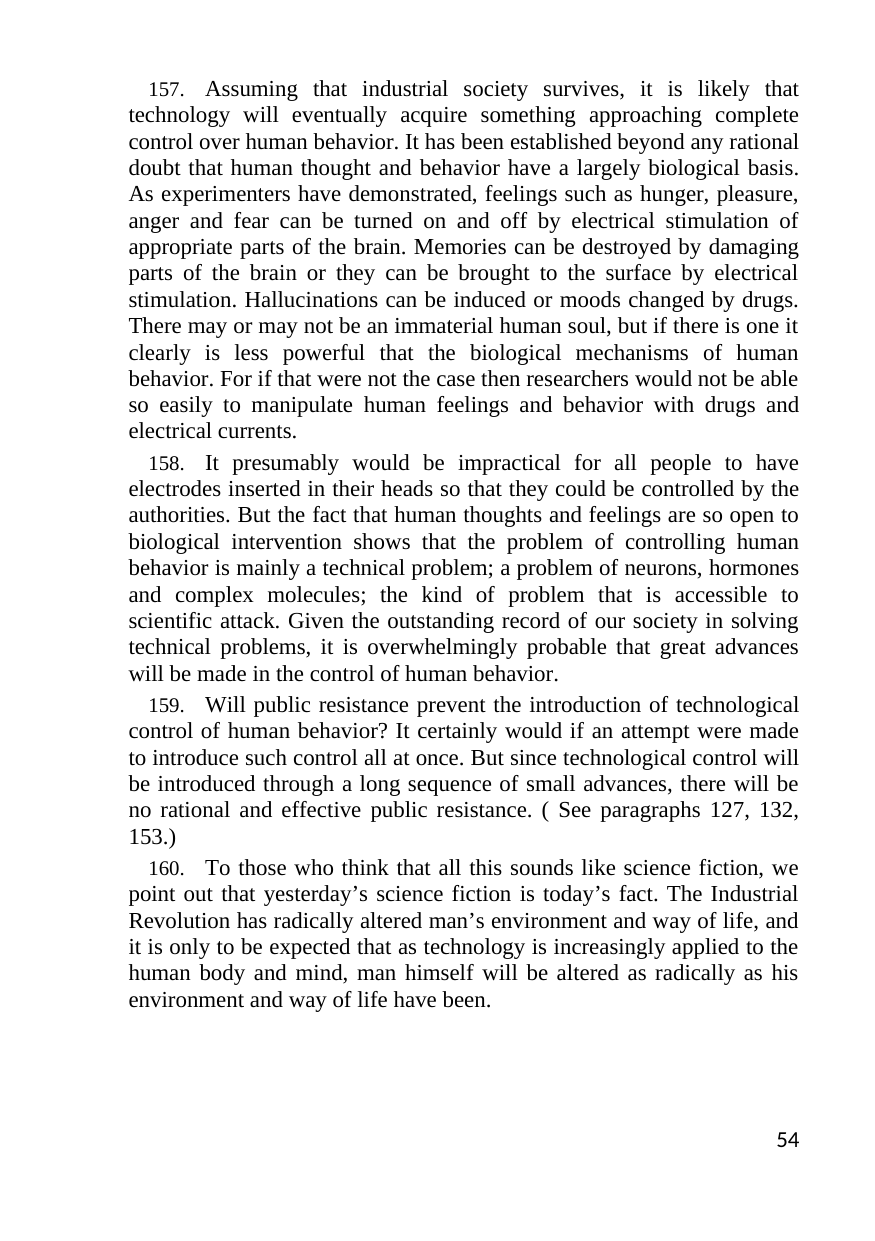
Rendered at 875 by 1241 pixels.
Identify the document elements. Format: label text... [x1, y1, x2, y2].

list Will public resistance prevent the introduction of technological control of human behavior? It certainly would if an attempt were made to introduce such control all at once. But since technological control will be introduced through a long sequence of small advances, there will be no rational and effective public resistance. ( See paragraphs 127, 132, 153.) [128, 691, 800, 849]
list It presumably would be impractical for all people to have electrodes inserted in their heads so that they could be controlled by the authorities. But the fact that human thoughts and feelings are so open to biological intervention shows that the problem of controlling human behavior is mainly a technical problem; a problem of neurons, hormones and complex molecules; the kind of problem that is accessible to scientific attack. Given the outstanding record of our society in solving technical problems, it is overwhelmingly probable that great advances will be made in the control of human behavior. [128, 449, 800, 686]
list Assuming that industrial society survives, it is likely that technology will eventually acquire something approaching complete control over human behavior. It has been established beyond any rational doubt that human thought and behavior have a largely biological basis. As experimenters have demonstrated, feelings such as hunger, pleasure, anger and fear can be turned on and off by electrical stimulation of appropriate parts of the brain. Memories can be destroyed by damaging parts of the brain or they can be brought to the surface by electrical stimulation. Hallucinations can be induced or moods changed by drugs. There may or may not be an immaterial human soul, but if there is one it clearly is less powerful that the biological mechanisms of human behavior. For if that were not the case then researchers would not be able so easily to manipulate human feelings and behavior with drugs and electrical currents. [128, 75, 800, 444]
list To those who think that all this sounds like science fiction, we point out that yesterday’s science fiction is today’s fact. The Industrial Revolution has radically altered man’s environment and way of life, and it is only to be expected that as technology is increasingly applied to the human body and mind, man himself will be altered as radically as his environment and way of life have been. [128, 854, 800, 1012]
